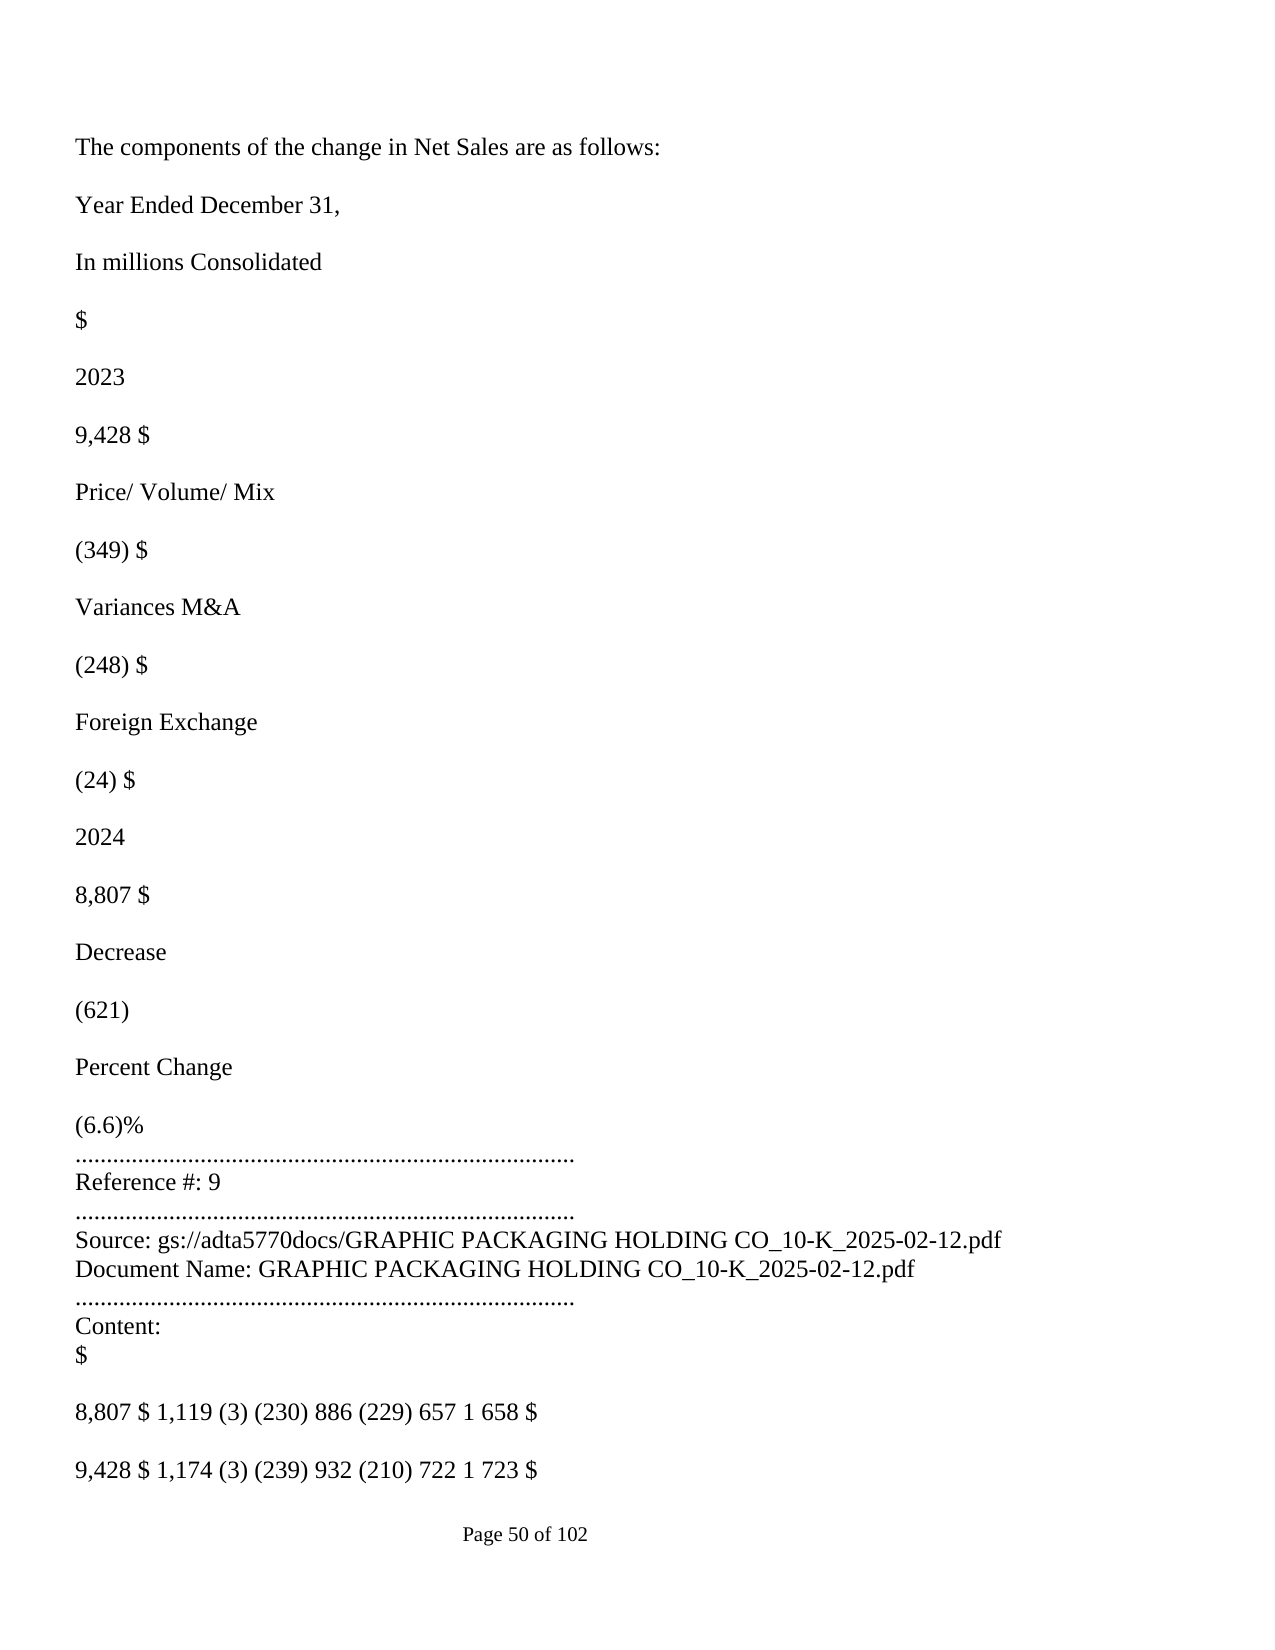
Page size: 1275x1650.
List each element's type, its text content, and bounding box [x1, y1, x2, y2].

text The components of the change in Net Sales are as follows: [75, 132, 1200, 161]
text 9,428 $ [75, 420, 1200, 449]
text $ [75, 305, 1200, 334]
text ................................................................................ [75, 1139, 1200, 1167]
text Reference #: 9 [75, 1167, 1200, 1196]
text (248) $ [75, 650, 1200, 679]
text Year Ended December 31, [75, 190, 1200, 219]
text (6.6)% [75, 1110, 1200, 1139]
text (621) [75, 995, 1200, 1024]
text Percent Change [75, 1052, 1200, 1081]
text 8,807 $ 1,119 (3) (230) 886 (229) 657 1 658 $ [75, 1397, 1200, 1426]
text ................................................................................ [75, 1196, 1200, 1225]
text ................................................................................ [75, 1282, 1200, 1311]
text 9,428 $ 1,174 (3) (239) 932 (210) 722 1 723 $ [75, 1455, 1200, 1484]
text Price/ Volume/ Mix [75, 477, 1200, 506]
text (349) $ [75, 535, 1200, 564]
text Source: gs://adta5770docs/GRAPHIC PACKAGING HOLDING CO_10-K_2025-02-12.pdf [75, 1225, 1200, 1254]
text In millions Consolidated [75, 247, 1200, 276]
text Variances M&A [75, 592, 1200, 621]
text Document Name: GRAPHIC PACKAGING HOLDING CO_10-K_2025-02-12.pdf [75, 1254, 1200, 1282]
text (24) $ [75, 765, 1200, 794]
text $ [75, 1340, 1200, 1369]
text 2023 [75, 362, 1200, 391]
text 2024 [75, 822, 1200, 851]
text Decrease [75, 937, 1200, 966]
text Content: [75, 1311, 1200, 1340]
text Foreign Exchange [75, 707, 1200, 736]
text 8,807 $ [75, 880, 1200, 909]
